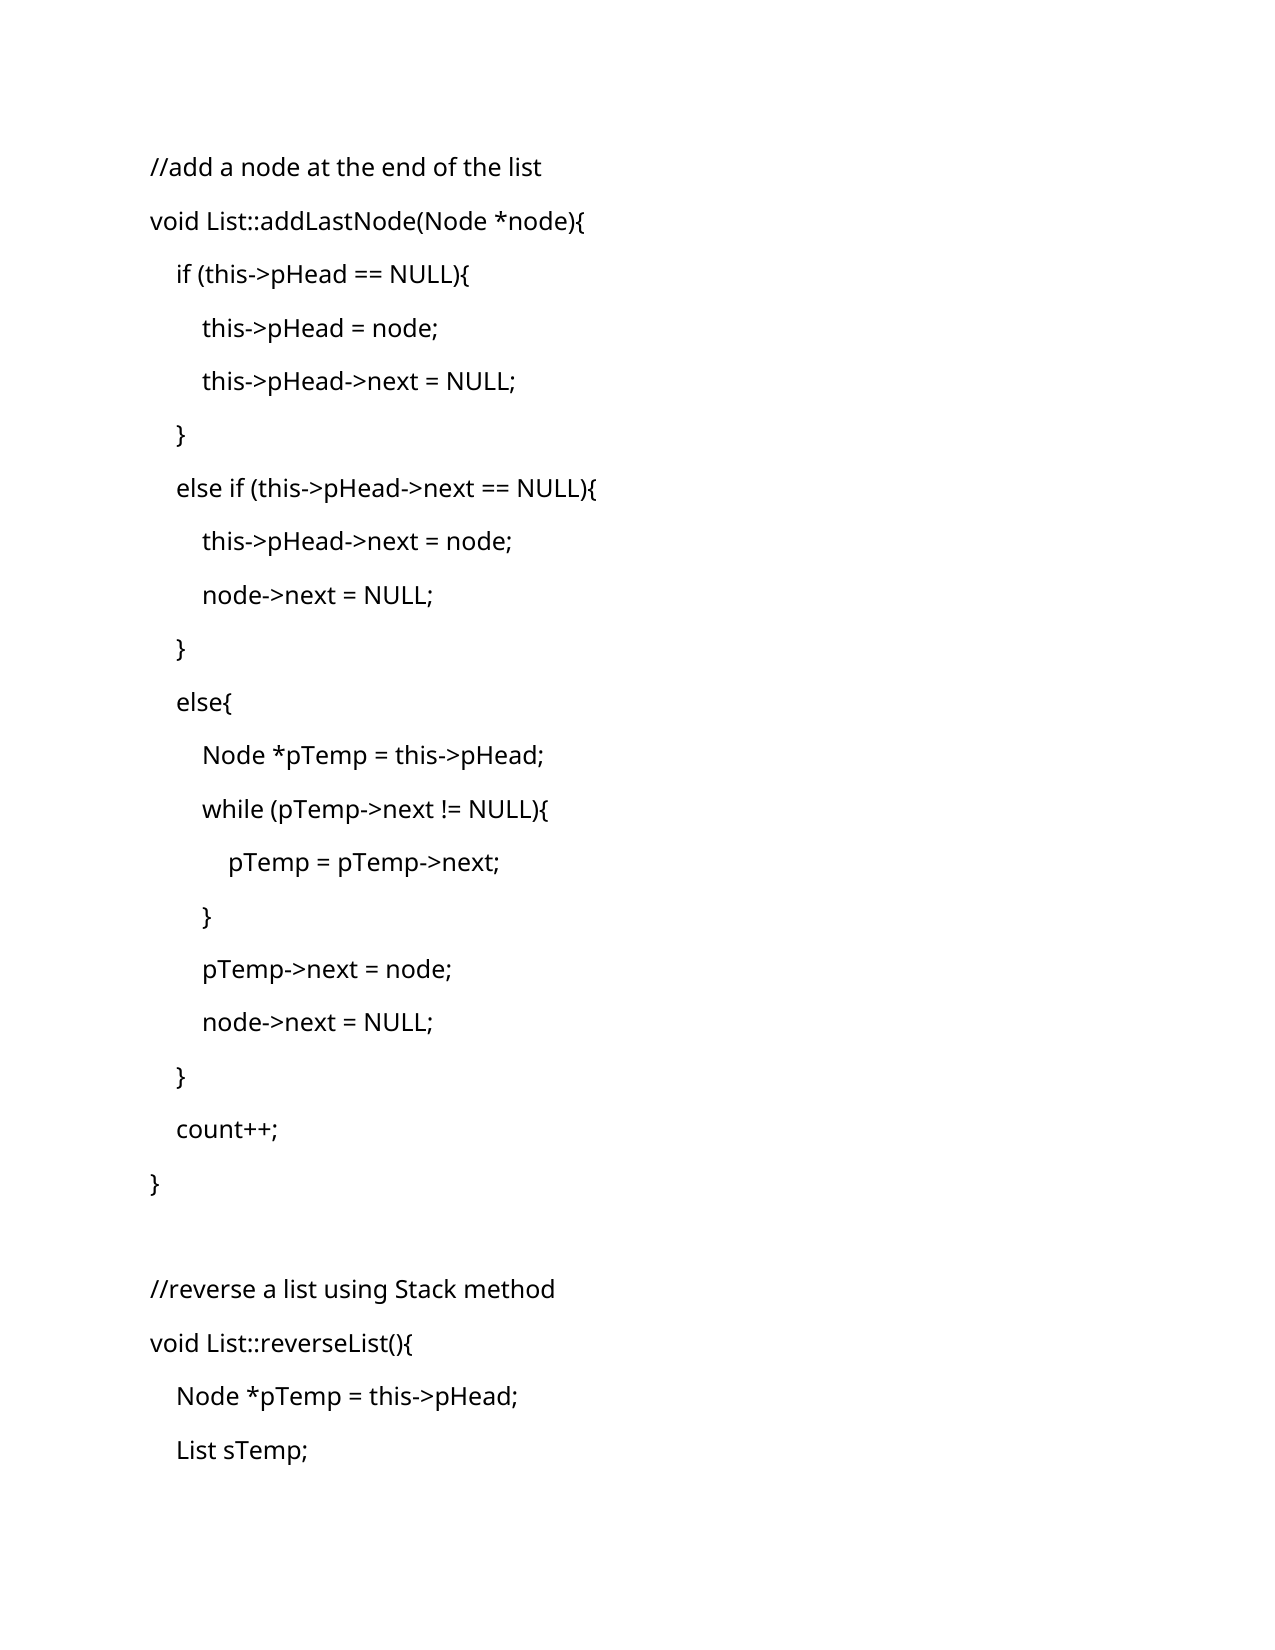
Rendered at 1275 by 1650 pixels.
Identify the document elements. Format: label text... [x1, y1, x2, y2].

text this->pHead->next = node; [150, 524, 1125, 558]
text void List::addLastNode(Node *node){ [150, 203, 1125, 237]
text else{ [150, 684, 1125, 718]
text node->next = NULL; [150, 577, 1125, 612]
text else if (this->pHead->next == NULL){ [150, 471, 1125, 505]
text this->pHead = node; [150, 310, 1125, 344]
text pTemp = pTemp->next; [150, 845, 1125, 879]
text node->next = NULL; [150, 1005, 1125, 1039]
text List sTemp; [150, 1432, 1125, 1467]
text } [150, 898, 1125, 932]
text } [150, 1165, 1125, 1199]
text } [150, 1058, 1125, 1092]
text if (this->pHead == NULL){ [150, 257, 1125, 291]
text Node *pTemp = this->pHead; [150, 738, 1125, 772]
text Node *pTemp = this->pHead; [150, 1379, 1125, 1413]
text } [150, 417, 1125, 451]
text void List::reverseList(){ [150, 1326, 1125, 1360]
text count++; [150, 1112, 1125, 1146]
text this->pHead->next = NULL; [150, 364, 1125, 398]
text pTemp->next = node; [150, 952, 1125, 986]
text } [150, 631, 1125, 665]
text //reverse a list using Stack method [150, 1272, 1125, 1306]
text //add a node at the end of the list [150, 150, 1125, 184]
text while (pTemp->next != NULL){ [150, 791, 1125, 825]
